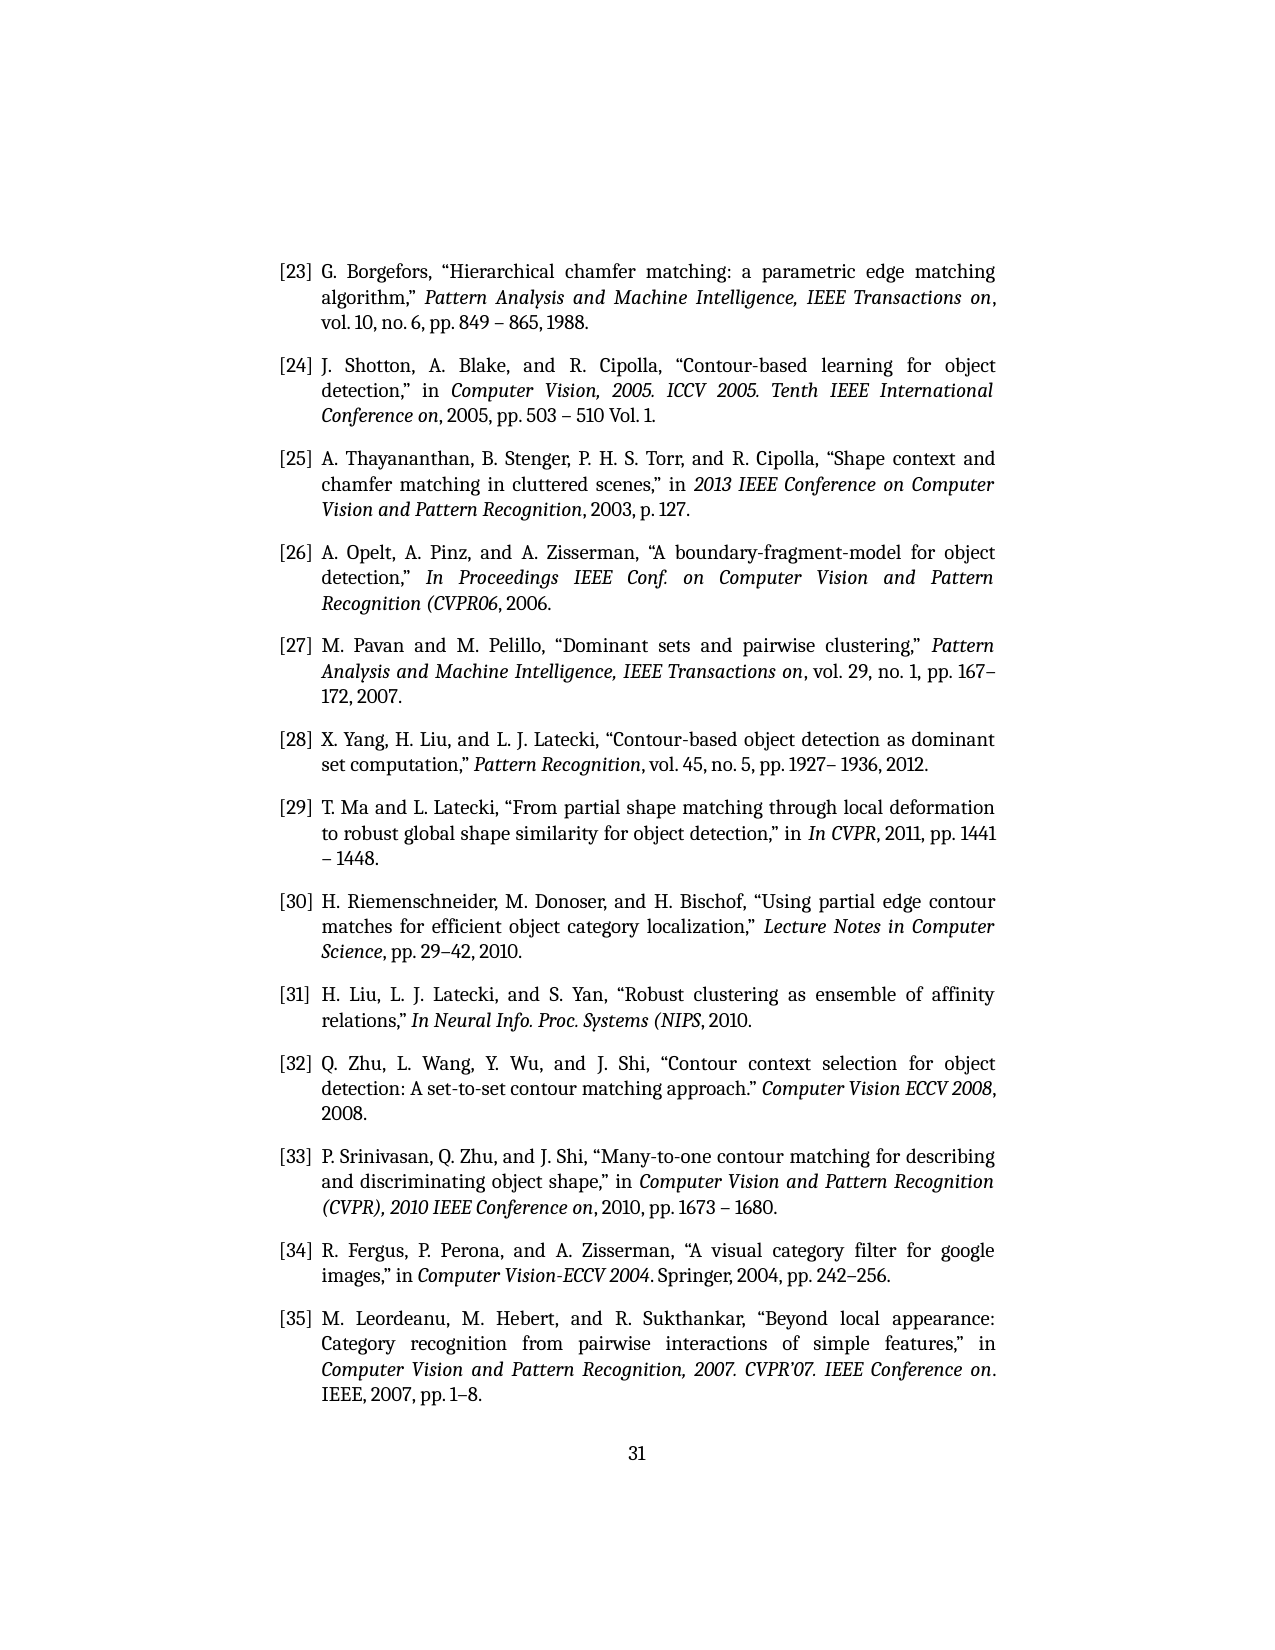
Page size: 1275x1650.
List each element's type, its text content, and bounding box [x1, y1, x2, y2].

list X. Yang, H. Liu, and L. J. Latecki, “Contour-based object detection as dominant set computation,” Pattern Recognition, vol. 45, no. 5, pp. 1927– 1936, 2012. [279, 728, 996, 777]
list J. Shotton, A. Blake, and R. Cipolla, “Contour-based learning for object detection,” in Computer Vision, 2005. ICCV 2005. Tenth IEEE International Conference on, 2005, pp. 503 – 510 Vol. 1. [279, 353, 996, 428]
list H. Liu, L. J. Latecki, and S. Yan, “Robust clustering as ensemble of affinity relations,” In Neural Info. Proc. Systems (NIPS, 2010. [279, 983, 996, 1032]
list Q. Zhu, L. Wang, Y. Wu, and J. Shi, “Contour context selection for object detection: A set-to-set contour matching approach.” Computer Vision ECCV 2008, 2008. [279, 1051, 996, 1126]
list P. Srinivasan, Q. Zhu, and J. Shi, “Many-to-one contour matching for describing and discriminating object shape,” in Computer Vision and Pattern Recognition (CVPR), 2010 IEEE Conference on, 2010, pp. 1673 – 1680. [279, 1145, 996, 1219]
list G. Borgefors, “Hierarchical chamfer matching: a parametric edge matching algorithm,” Pattern Analysis and Machine Intelligence, IEEE Transactions on, vol. 10, no. 6, pp. 849 – 865, 1988. [279, 260, 996, 334]
list H. Riemenschneider, M. Donoser, and H. Bischof, “Using partial edge contour matches for efficient object category localization,” Lecture Notes in Computer Science, pp. 29–42, 2010. [279, 889, 996, 964]
list R. Fergus, P. Perona, and A. Zisserman, “A visual category filter for google images,” in Computer Vision-ECCV 2004. Springer, 2004, pp. 242–256. [279, 1238, 996, 1288]
list M. Pavan and M. Pelillo, “Dominant sets and pairwise clustering,” Pattern Analysis and Machine Intelligence, IEEE Transactions on, vol. 29, no. 1, pp. 167–172, 2007. [279, 634, 996, 709]
list M. Leordeanu, M. Hebert, and R. Sukthankar, “Beyond local appearance: Category recognition from pairwise interactions of simple features,” in Computer Vision and Pattern Recognition, 2007. CVPR’07. IEEE Conference on. IEEE, 2007, pp. 1–8. [279, 1307, 996, 1406]
list T. Ma and L. Latecki, “From partial shape matching through local deformation to robust global shape similarity for object detection,” in In CVPR, 2011, pp. 1441 – 1448. [279, 796, 996, 871]
list A. Opelt, A. Pinz, and A. Zisserman, “A boundary-fragment-model for object detection,” In Proceedings IEEE Conf. on Computer Vision and Pattern Recognition (CVPR06, 2006. [279, 541, 996, 615]
list A. Thayananthan, B. Stenger, P. H. S. Torr, and R. Cipolla, “Shape context and chamfer matching in cluttered scenes,” in 2013 IEEE Conference on Computer Vision and Pattern Recognition, 2003, p. 127. [279, 447, 996, 522]
